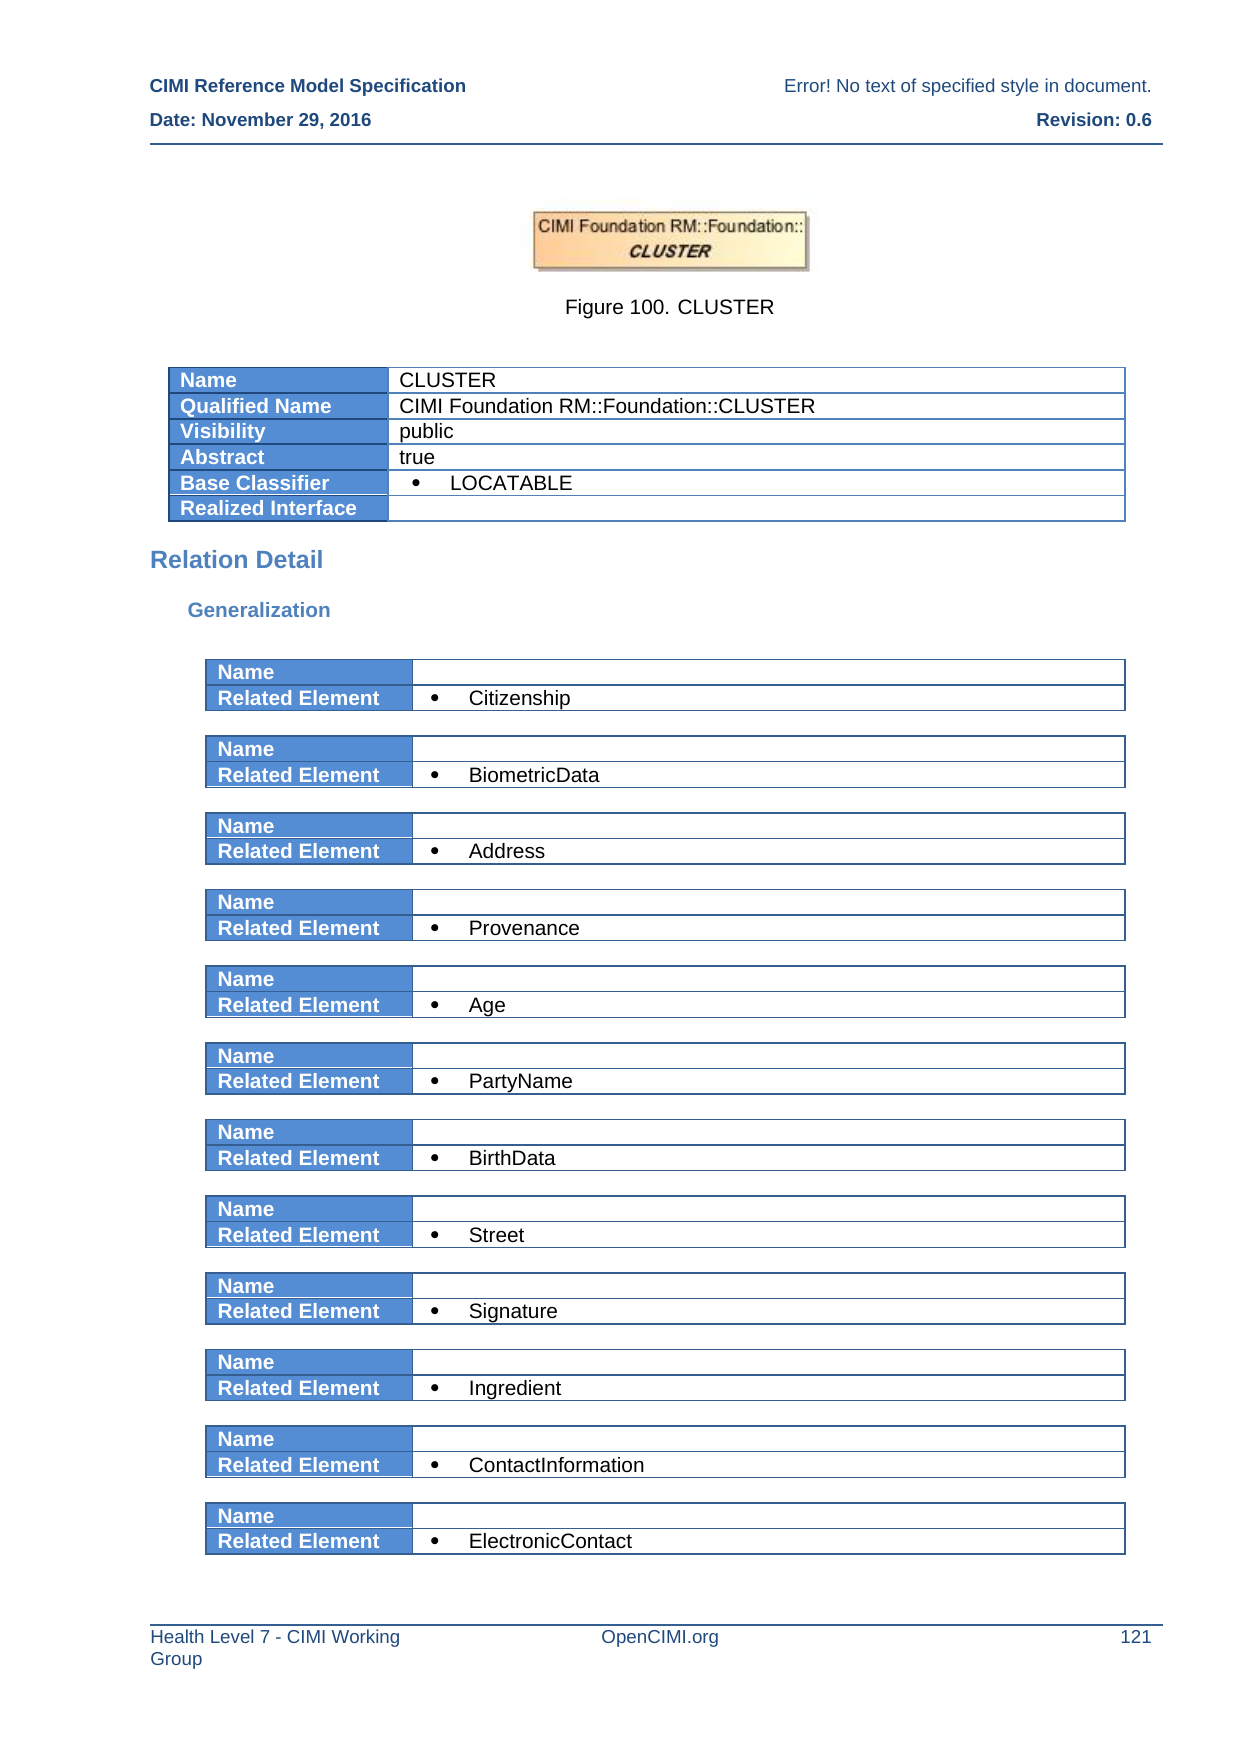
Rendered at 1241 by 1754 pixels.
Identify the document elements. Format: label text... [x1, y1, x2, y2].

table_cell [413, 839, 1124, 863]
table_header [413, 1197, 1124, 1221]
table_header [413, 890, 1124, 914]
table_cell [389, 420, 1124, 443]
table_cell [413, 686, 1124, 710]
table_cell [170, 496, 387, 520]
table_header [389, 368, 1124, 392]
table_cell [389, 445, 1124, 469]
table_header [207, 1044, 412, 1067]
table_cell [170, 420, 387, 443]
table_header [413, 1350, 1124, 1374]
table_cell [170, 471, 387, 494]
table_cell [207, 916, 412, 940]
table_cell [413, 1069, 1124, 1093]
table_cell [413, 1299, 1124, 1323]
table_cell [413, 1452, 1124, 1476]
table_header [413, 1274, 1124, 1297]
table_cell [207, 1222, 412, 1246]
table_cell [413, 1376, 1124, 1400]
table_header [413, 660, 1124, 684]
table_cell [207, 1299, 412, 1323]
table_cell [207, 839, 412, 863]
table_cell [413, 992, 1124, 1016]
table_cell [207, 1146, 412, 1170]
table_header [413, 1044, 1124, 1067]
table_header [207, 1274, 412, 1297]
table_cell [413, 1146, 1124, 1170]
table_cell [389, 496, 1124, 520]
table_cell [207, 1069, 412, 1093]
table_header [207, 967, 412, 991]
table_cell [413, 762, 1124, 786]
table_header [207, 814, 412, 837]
subtitle Relation Detail [150, 546, 1152, 574]
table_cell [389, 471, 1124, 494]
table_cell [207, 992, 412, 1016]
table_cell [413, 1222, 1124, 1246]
picture [518, 196, 821, 283]
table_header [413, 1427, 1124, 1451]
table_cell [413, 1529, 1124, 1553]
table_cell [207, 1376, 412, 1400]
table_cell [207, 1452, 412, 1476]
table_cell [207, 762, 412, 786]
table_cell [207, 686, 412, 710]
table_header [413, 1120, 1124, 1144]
subtitle Generalization [150, 598, 1152, 622]
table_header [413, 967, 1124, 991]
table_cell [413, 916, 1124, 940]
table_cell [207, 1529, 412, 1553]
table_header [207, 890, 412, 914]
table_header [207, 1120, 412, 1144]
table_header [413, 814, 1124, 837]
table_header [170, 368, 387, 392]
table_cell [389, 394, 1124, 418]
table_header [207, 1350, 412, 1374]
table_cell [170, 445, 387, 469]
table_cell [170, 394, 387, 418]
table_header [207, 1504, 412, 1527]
text CLUSTER [187, 295, 1152, 319]
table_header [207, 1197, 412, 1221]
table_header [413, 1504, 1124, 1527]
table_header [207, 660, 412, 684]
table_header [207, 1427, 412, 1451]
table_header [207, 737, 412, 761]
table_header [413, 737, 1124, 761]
